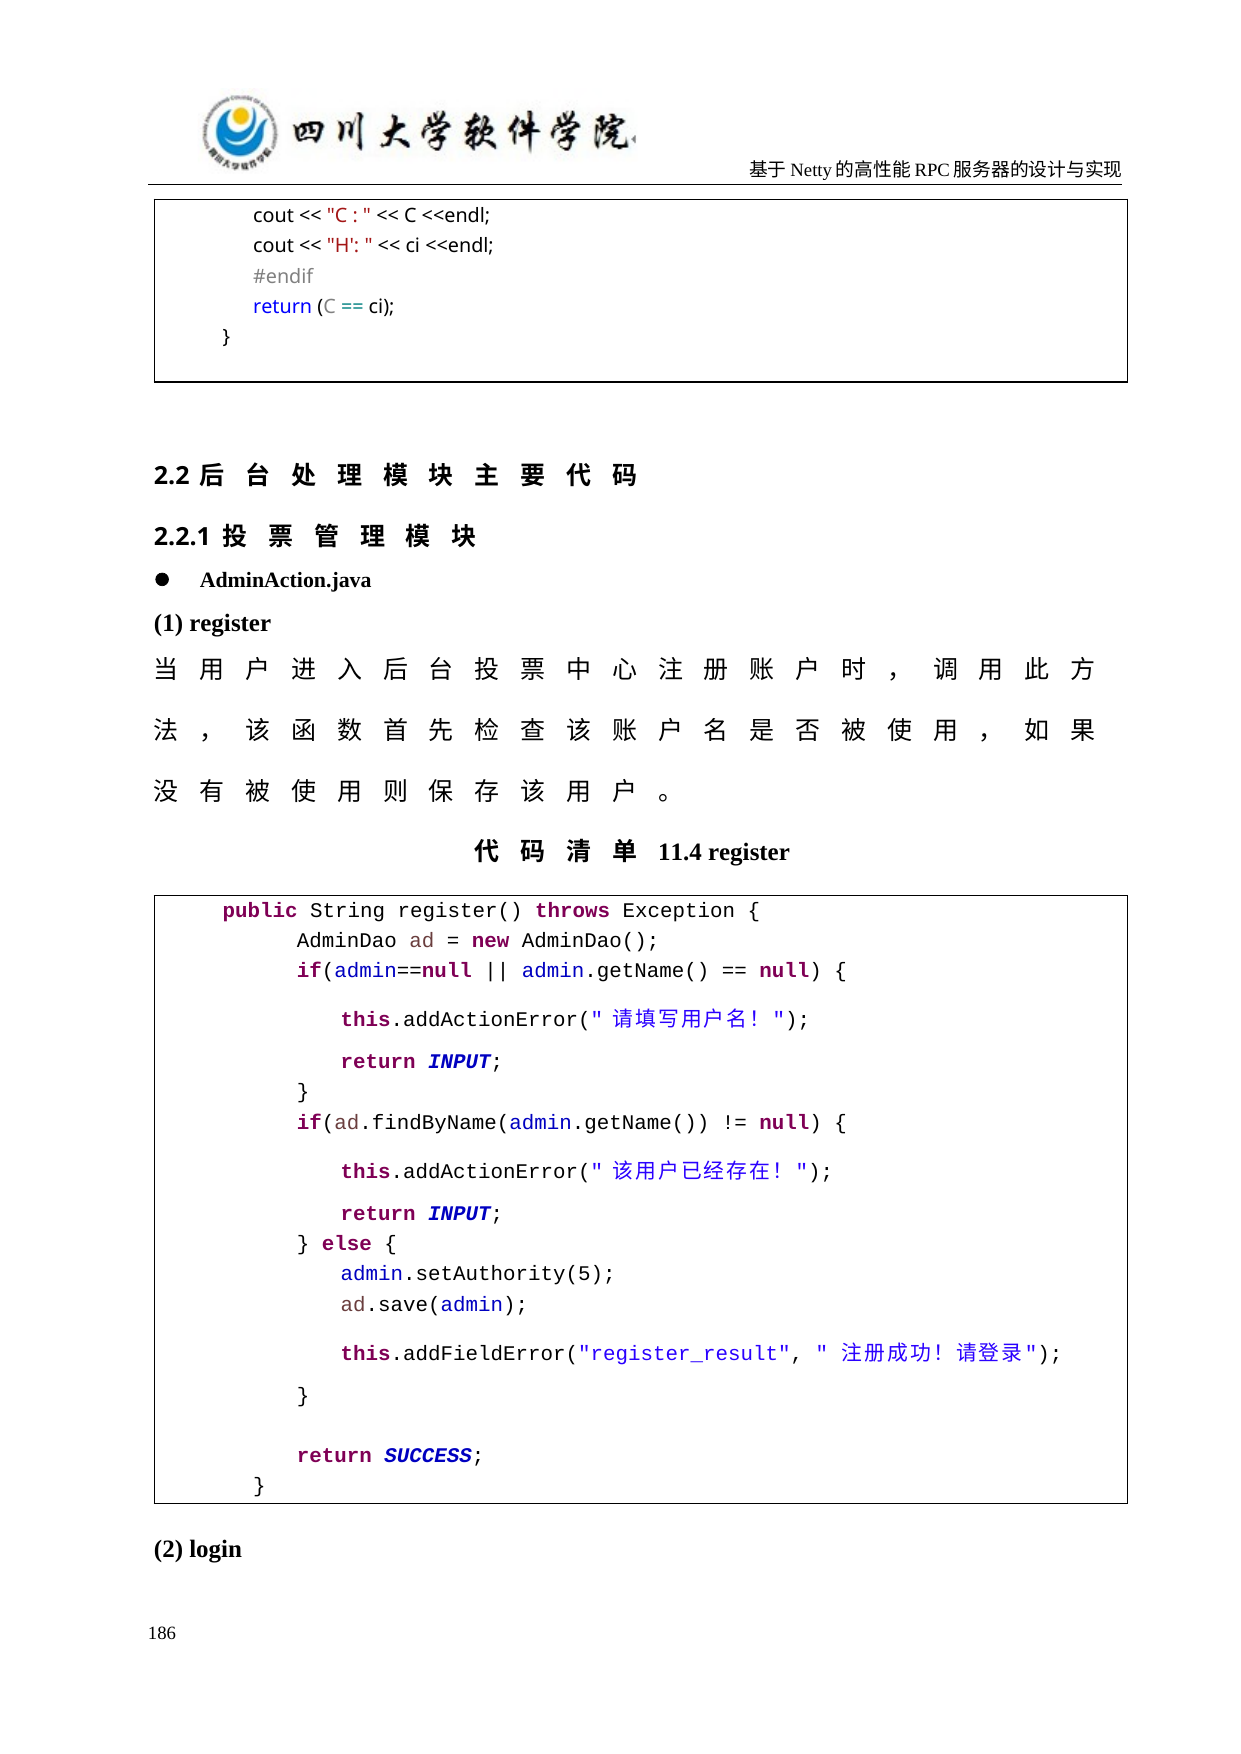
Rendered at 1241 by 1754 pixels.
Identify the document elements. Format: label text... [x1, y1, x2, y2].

text (2) login [154, 1534, 1116, 1564]
text 代码清单11.4 register [154, 819, 1116, 880]
text (1) register [154, 607, 1116, 638]
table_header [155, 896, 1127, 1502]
list AdminAction.java [154, 564, 1116, 595]
text 2.2.1投票管理模块 [154, 504, 1116, 564]
text 当用户进入后台投票中心注册账户时，调用此方法，该函数首先检查该账户名是否被使用，如果没有被使用则保存该用户。 [154, 638, 1116, 819]
text 2.2 后台处理模块主要代码 [154, 443, 1116, 504]
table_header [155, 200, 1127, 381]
picture [197, 88, 639, 177]
